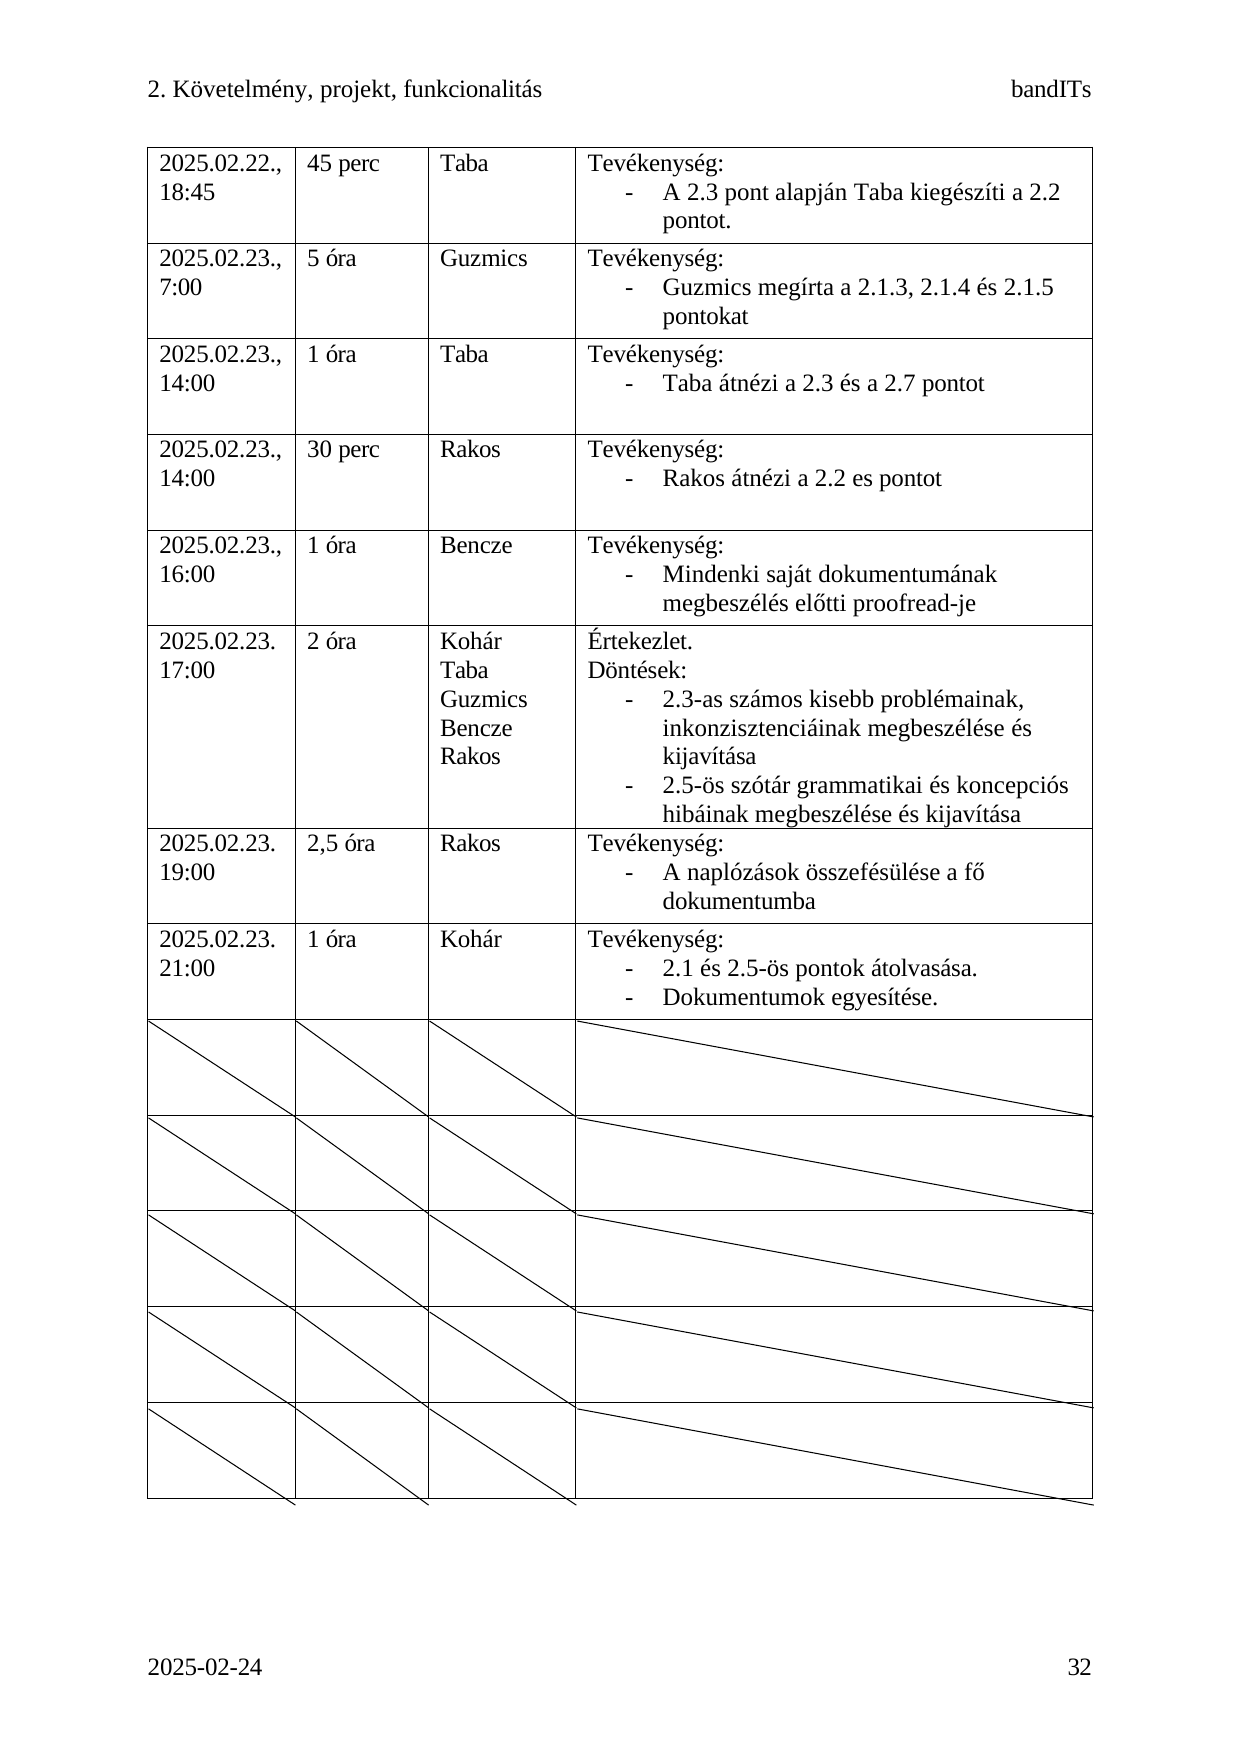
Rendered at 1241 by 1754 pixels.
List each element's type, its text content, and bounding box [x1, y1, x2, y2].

table_cell 2025.02.23. 17:00 [148, 626, 295, 828]
table_cell [148, 1307, 295, 1402]
table_header Tevékenység: - A 2.3 pont alapján Taba kiegészíti a 2.2 pontot. [576, 148, 1092, 243]
table_cell [296, 1116, 428, 1210]
table_header 45 perc [296, 148, 428, 243]
table_cell [148, 1211, 295, 1306]
table_cell [296, 1403, 428, 1497]
table_cell 5 óra [296, 244, 428, 338]
table_cell 2025.02.23., 7:00 [148, 244, 295, 338]
table_cell [296, 1307, 428, 1402]
table_cell Rakos [429, 829, 575, 923]
table_cell 2025.02.23., 14:00 [148, 339, 295, 434]
table_cell [429, 1307, 575, 1402]
table_header Taba [429, 148, 575, 243]
table_cell 2025.02.23., 16:00 [148, 531, 295, 625]
table_cell Tevékenység: - Mindenki saját dokumentumának megbeszélés előtti proofread-je [576, 531, 1092, 625]
table_cell Rakos [429, 435, 575, 529]
table_cell Bencze [429, 531, 575, 625]
table_cell 1 óra [296, 531, 428, 625]
table_cell [429, 1020, 575, 1114]
table_cell Tevékenység: - Rakos átnézi a 2.2 es pontot [576, 435, 1092, 529]
table_cell 2025.02.23. 21:00 [148, 924, 295, 1019]
table_cell Guzmics [429, 244, 575, 338]
table_cell 30 perc [296, 435, 428, 529]
table_cell 2025.02.23., 14:00 [148, 435, 295, 529]
table_cell Tevékenység: - Guzmics megírta a 2.1.3, 2.1.4 és 2.1.5 pontokat [576, 244, 1092, 338]
table_cell 1 óra [296, 339, 428, 434]
table_cell [148, 1020, 295, 1114]
table_cell [576, 1020, 1092, 1114]
table_cell 2025.02.23. 19:00 [148, 829, 295, 923]
table_cell 1 óra [296, 924, 428, 1019]
table_cell [576, 1116, 1092, 1210]
table_cell [148, 1116, 295, 1210]
table_cell [576, 1307, 1092, 1402]
table_cell 2 óra [296, 626, 428, 828]
table_cell Tevékenység: - A naplózások összefésülése a fő dokumentumba [576, 829, 1092, 923]
table_cell Taba [429, 339, 575, 434]
table_cell [148, 1403, 295, 1497]
table_cell [429, 1116, 575, 1210]
table_cell [296, 1211, 428, 1306]
table_cell [296, 1020, 428, 1114]
table_cell Kohár Taba Guzmics Bencze Rakos [429, 626, 575, 828]
table_cell [429, 1403, 575, 1497]
table_cell 2,5 óra [296, 829, 428, 923]
table_cell Értekezlet. Döntések: 2.3-as számos kisebb problémainak, inkonzisztenciáinak megbeszélése és kijavítása 2.5-ös szótár grammatikai és koncepciós hibáinak megbeszélése és kijavítása [576, 626, 1092, 828]
table_cell Kohár [429, 924, 575, 1019]
table_cell Tevékenység: - Taba átnézi a 2.3 és a 2.7 pontot [576, 339, 1092, 434]
table_header 2025.02.22., 18:45 [148, 148, 295, 243]
table_cell [576, 1403, 1092, 1497]
table_cell [429, 1211, 575, 1306]
table_cell Tevékenység: 2.1 és 2.5-ös pontok átolvasása. Dokumentumok egyesítése. [576, 924, 1092, 1019]
table_cell [576, 1211, 1092, 1306]
